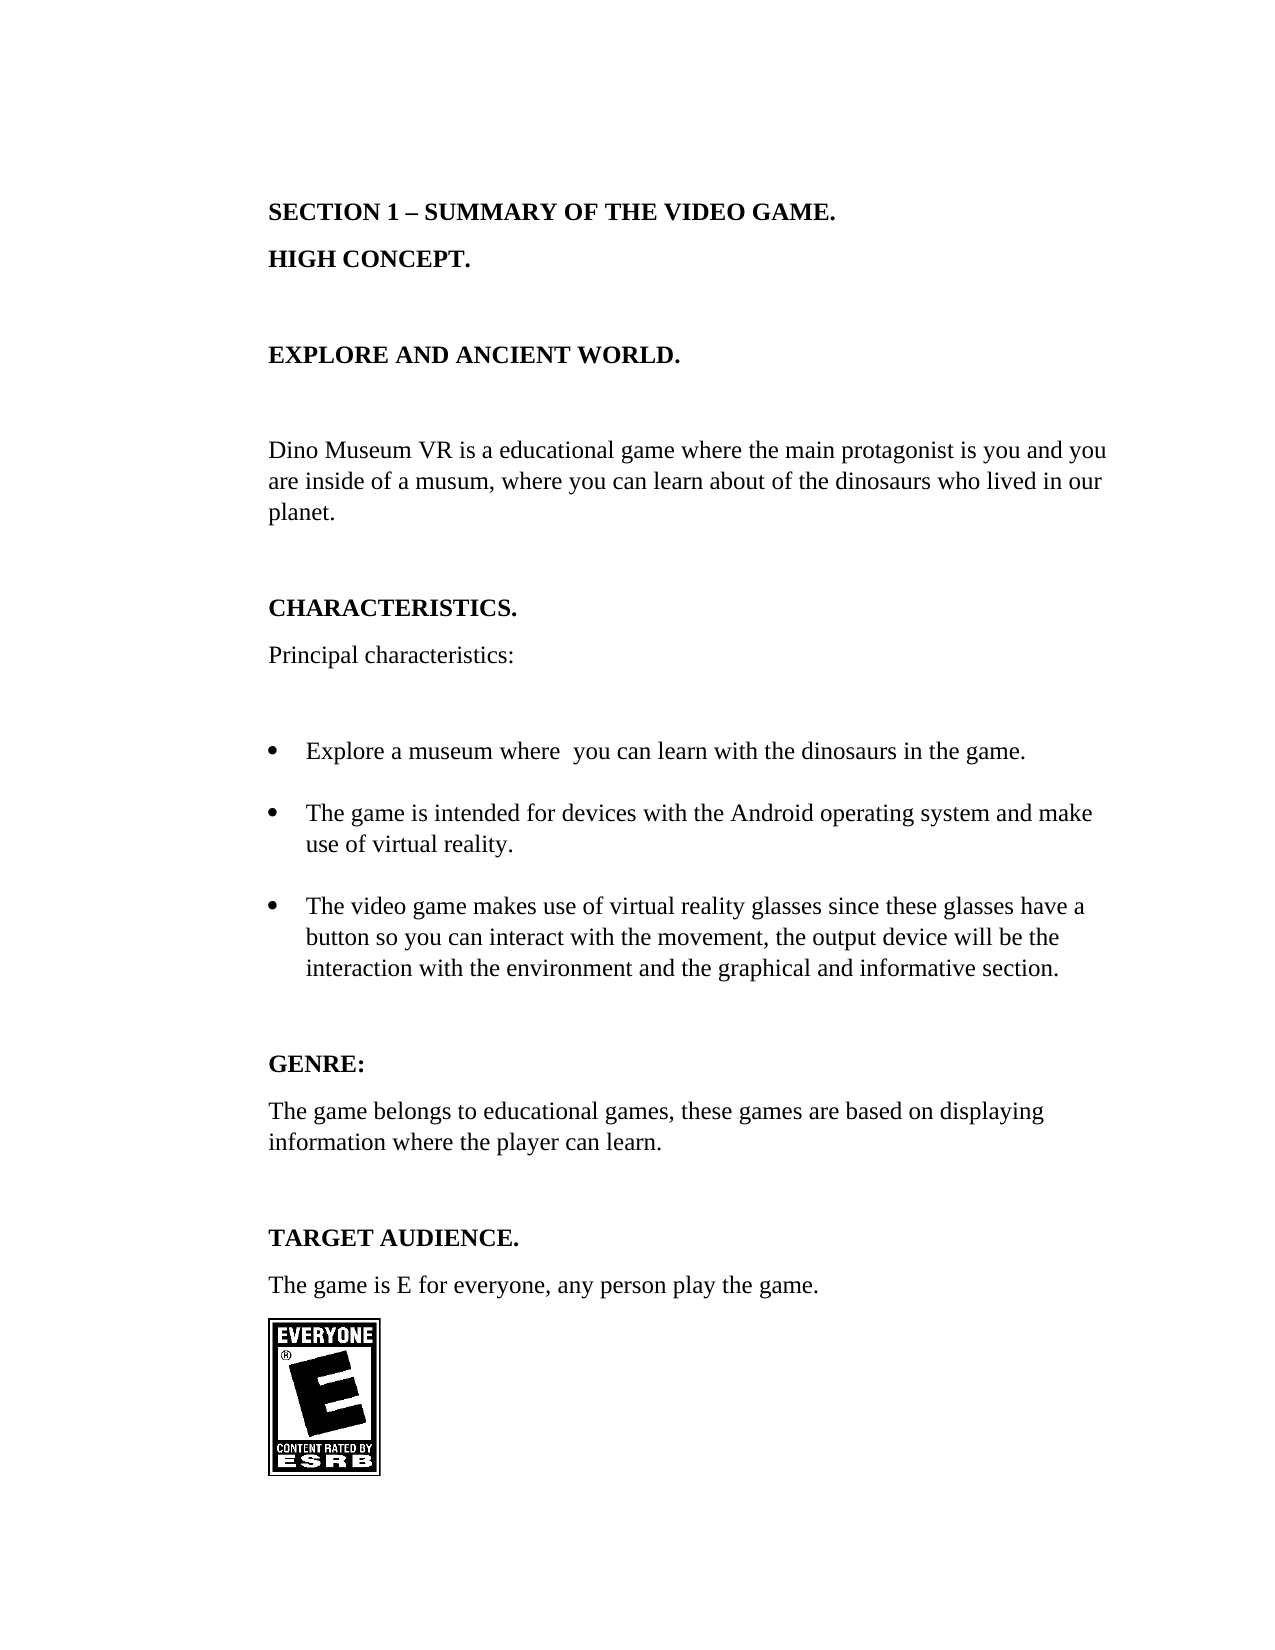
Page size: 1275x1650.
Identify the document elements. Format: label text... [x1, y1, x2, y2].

text TARGET AUDIENCE. [268, 1223, 1125, 1252]
text The game is E for everyone, any person play the game. [268, 1271, 1125, 1299]
picture [268, 1318, 381, 1476]
list The video game makes use of virtual reality glasses since these glasses have a button so you can interact with the movement, the output device will be the interaction with the environment and the graphical and informative section. [268, 891, 1125, 982]
text GENRE: [268, 1049, 1125, 1077]
text CHARACTERISTICS. [268, 593, 1125, 622]
list The game is intended for devices with the Android operating system and make use of virtual reality. [268, 798, 1125, 858]
text Principal characteristics: [268, 641, 1125, 669]
text Dino Museum VR is a educational game where the main protagonist is you and you are inside of a musum, where you can learn about of the dinosaurs who lived in our planet. [268, 435, 1125, 526]
text HIGH CONCEPT. [268, 244, 1125, 273]
text SECTION 1 – SUMMARY OF THE VIDEO GAME. [268, 197, 1125, 226]
list Explore a museum where you can learn with the dinosaurs in the game. [268, 736, 1125, 765]
text EXPLORE AND ANCIENT WORLD. [268, 340, 1125, 369]
text The game belongs to educational games, these games are based on displaying information where the player can learn. [268, 1096, 1125, 1156]
